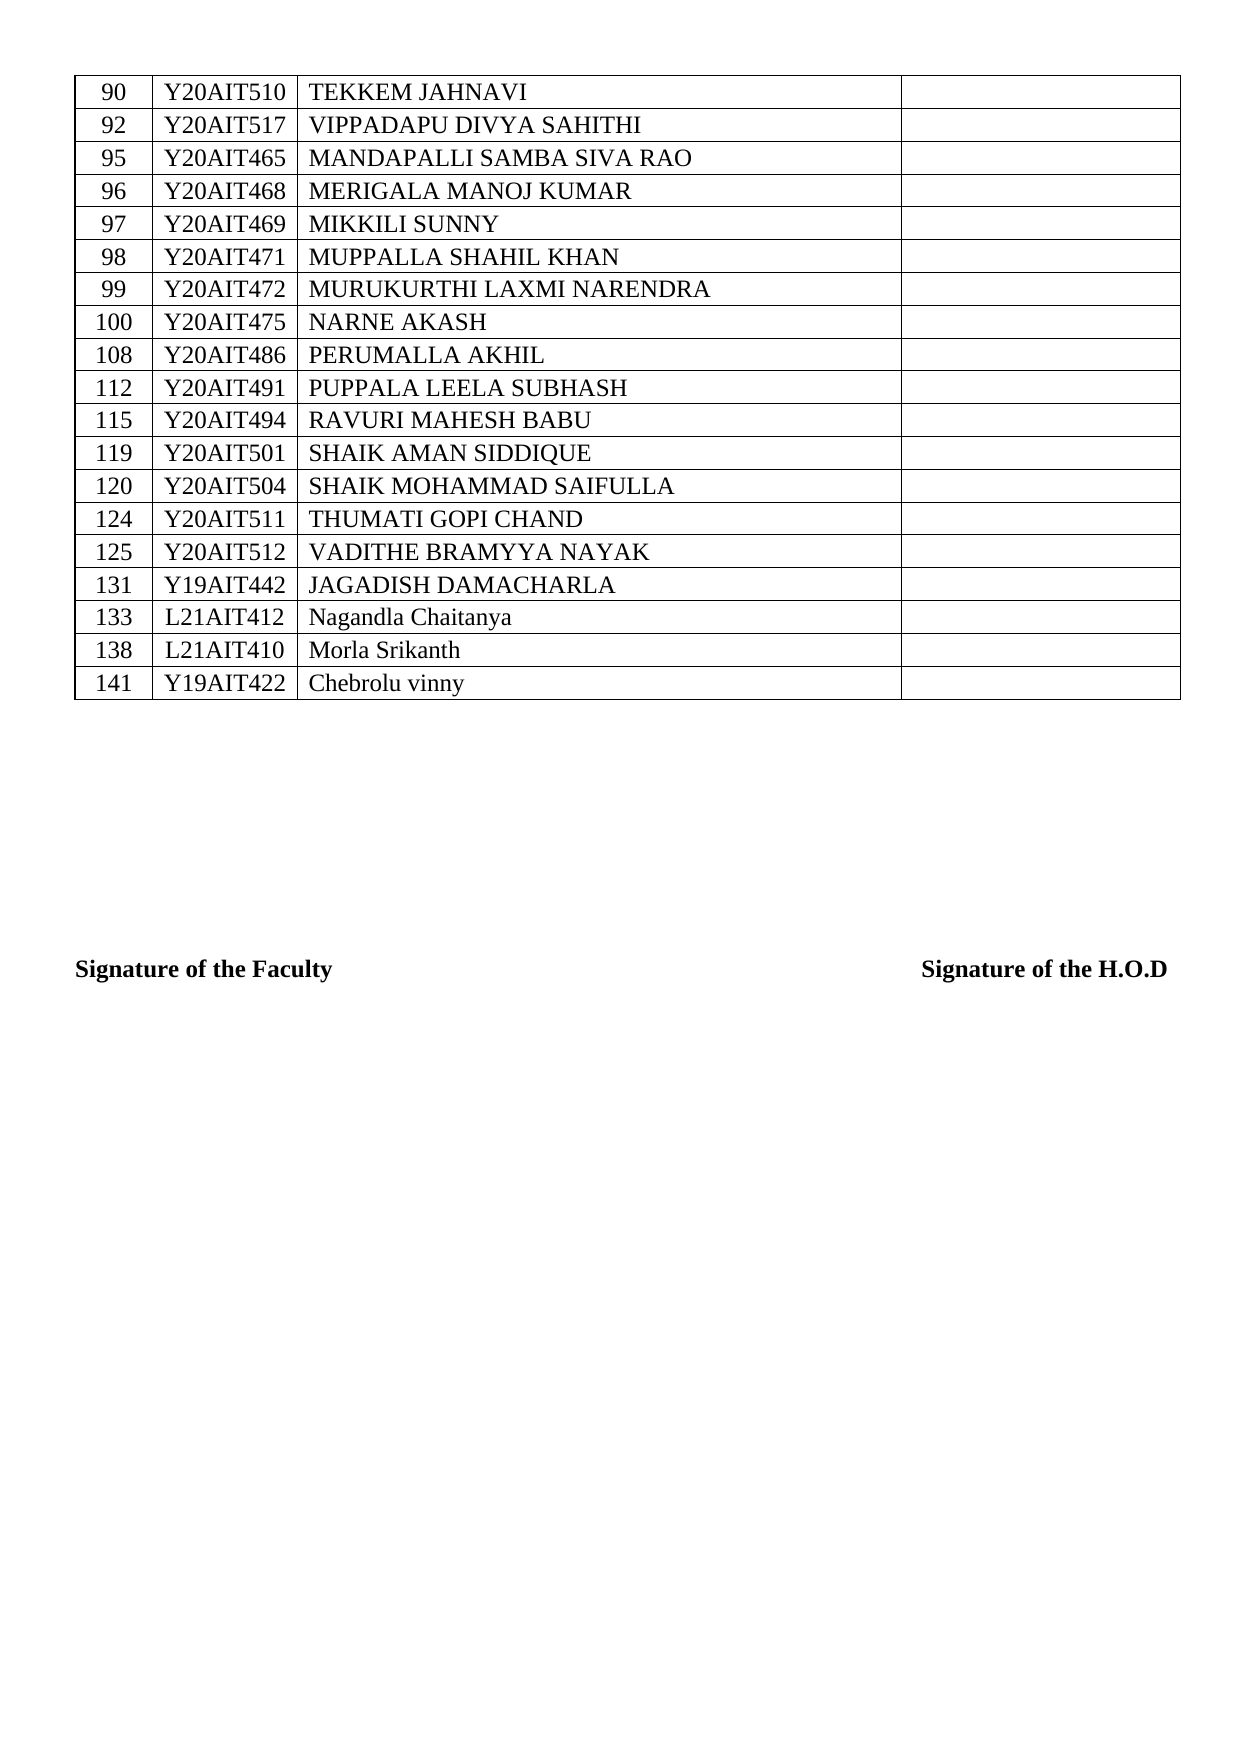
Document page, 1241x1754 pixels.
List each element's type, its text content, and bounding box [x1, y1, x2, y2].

table_cell Y20AIT465 [153, 142, 297, 173]
table_cell L21AIT410 [153, 634, 297, 666]
table_cell Y20AIT504 [153, 470, 297, 502]
table_cell 125 [76, 535, 152, 567]
table_cell 99 [76, 273, 152, 305]
table_cell 138 [76, 634, 152, 666]
table_cell SHAIK MOHAMMAD SAIFULLA [298, 470, 901, 502]
table_cell [902, 306, 1180, 337]
table_cell Y20AIT486 [153, 339, 297, 370]
table_cell [902, 142, 1180, 173]
table_cell 97 [76, 207, 152, 239]
table_cell 124 [76, 503, 152, 534]
table_cell PUPPALA LEELA SUBHASH [298, 371, 901, 403]
table_cell 112 [76, 371, 152, 403]
table_cell 133 [76, 601, 152, 633]
table_cell [902, 601, 1180, 633]
table_cell MIKKILI SUNNY [298, 207, 901, 239]
table_cell Morla Srikanth [298, 634, 901, 666]
table_cell VIPPADAPU DIVYA SAHITHI [298, 109, 901, 141]
table_cell [902, 240, 1180, 272]
table_cell [902, 470, 1180, 502]
table_cell RAVURI MAHESH BABU [298, 404, 901, 436]
table_cell JAGADISH DAMACHARLA [298, 568, 901, 600]
table_cell Y20AIT510 [153, 76, 297, 108]
table_cell MANDAPALLI SAMBA SIVA RAO [298, 142, 901, 173]
table_cell MERIGALA MANOJ KUMAR [298, 175, 901, 206]
table_cell [902, 634, 1180, 666]
table_cell Y20AIT511 [153, 503, 297, 534]
table_cell 95 [76, 142, 152, 173]
table_cell 100 [76, 306, 152, 337]
table_cell Y20AIT475 [153, 306, 297, 337]
table_cell 120 [76, 470, 152, 502]
table_cell [902, 568, 1180, 600]
table_cell Y20AIT512 [153, 535, 297, 567]
table_cell 141 [76, 667, 152, 698]
table_cell [902, 437, 1180, 469]
table_cell 108 [76, 339, 152, 370]
table_cell L21AIT412 [153, 601, 297, 633]
table_cell [902, 503, 1180, 534]
table_cell [902, 273, 1180, 305]
table_cell [902, 667, 1180, 698]
table_cell SHAIK AMAN SIDDIQUE [298, 437, 901, 469]
table_cell Y20AIT471 [153, 240, 297, 272]
table_cell [902, 339, 1180, 370]
table_cell [902, 76, 1180, 108]
table_cell [902, 109, 1180, 141]
table_cell [902, 371, 1180, 403]
table_cell PERUMALLA AKHIL [298, 339, 901, 370]
table_cell [902, 404, 1180, 436]
table_cell 115 [76, 404, 152, 436]
table_cell MURUKURTHI LAXMI NARENDRA [298, 273, 901, 305]
table_cell 131 [76, 568, 152, 600]
table_cell Y20AIT468 [153, 175, 297, 206]
table_cell Y19AIT422 [153, 667, 297, 698]
table_cell Chebrolu vinny [298, 667, 901, 698]
table_cell Y19AIT442 [153, 568, 297, 600]
table_cell 92 [76, 109, 152, 141]
table_cell [902, 175, 1180, 206]
table_cell Y20AIT469 [153, 207, 297, 239]
table_cell THUMATI GOPI CHAND [298, 503, 901, 534]
table_cell MUPPALLA SHAHIL KHAN [298, 240, 901, 272]
table_cell TEKKEM JAHNAVI [298, 76, 901, 108]
table_cell 90 [76, 76, 152, 108]
table_cell Y20AIT472 [153, 273, 297, 305]
table_cell [902, 535, 1180, 567]
table_cell VADITHE BRAMYYA NAYAK [298, 535, 901, 567]
table_cell [902, 207, 1180, 239]
table_cell Y20AIT501 [153, 437, 297, 469]
table_cell Y20AIT494 [153, 404, 297, 436]
table_cell Y20AIT491 [153, 371, 297, 403]
table_cell 98 [76, 240, 152, 272]
table_cell Y20AIT517 [153, 109, 297, 141]
table_cell Nagandla Chaitanya [298, 601, 901, 633]
table_cell 96 [76, 175, 152, 206]
text Signature of the Faculty Signature of the H.O.D [75, 954, 1165, 982]
table_cell 119 [76, 437, 152, 469]
table_cell NARNE AKASH [298, 306, 901, 337]
